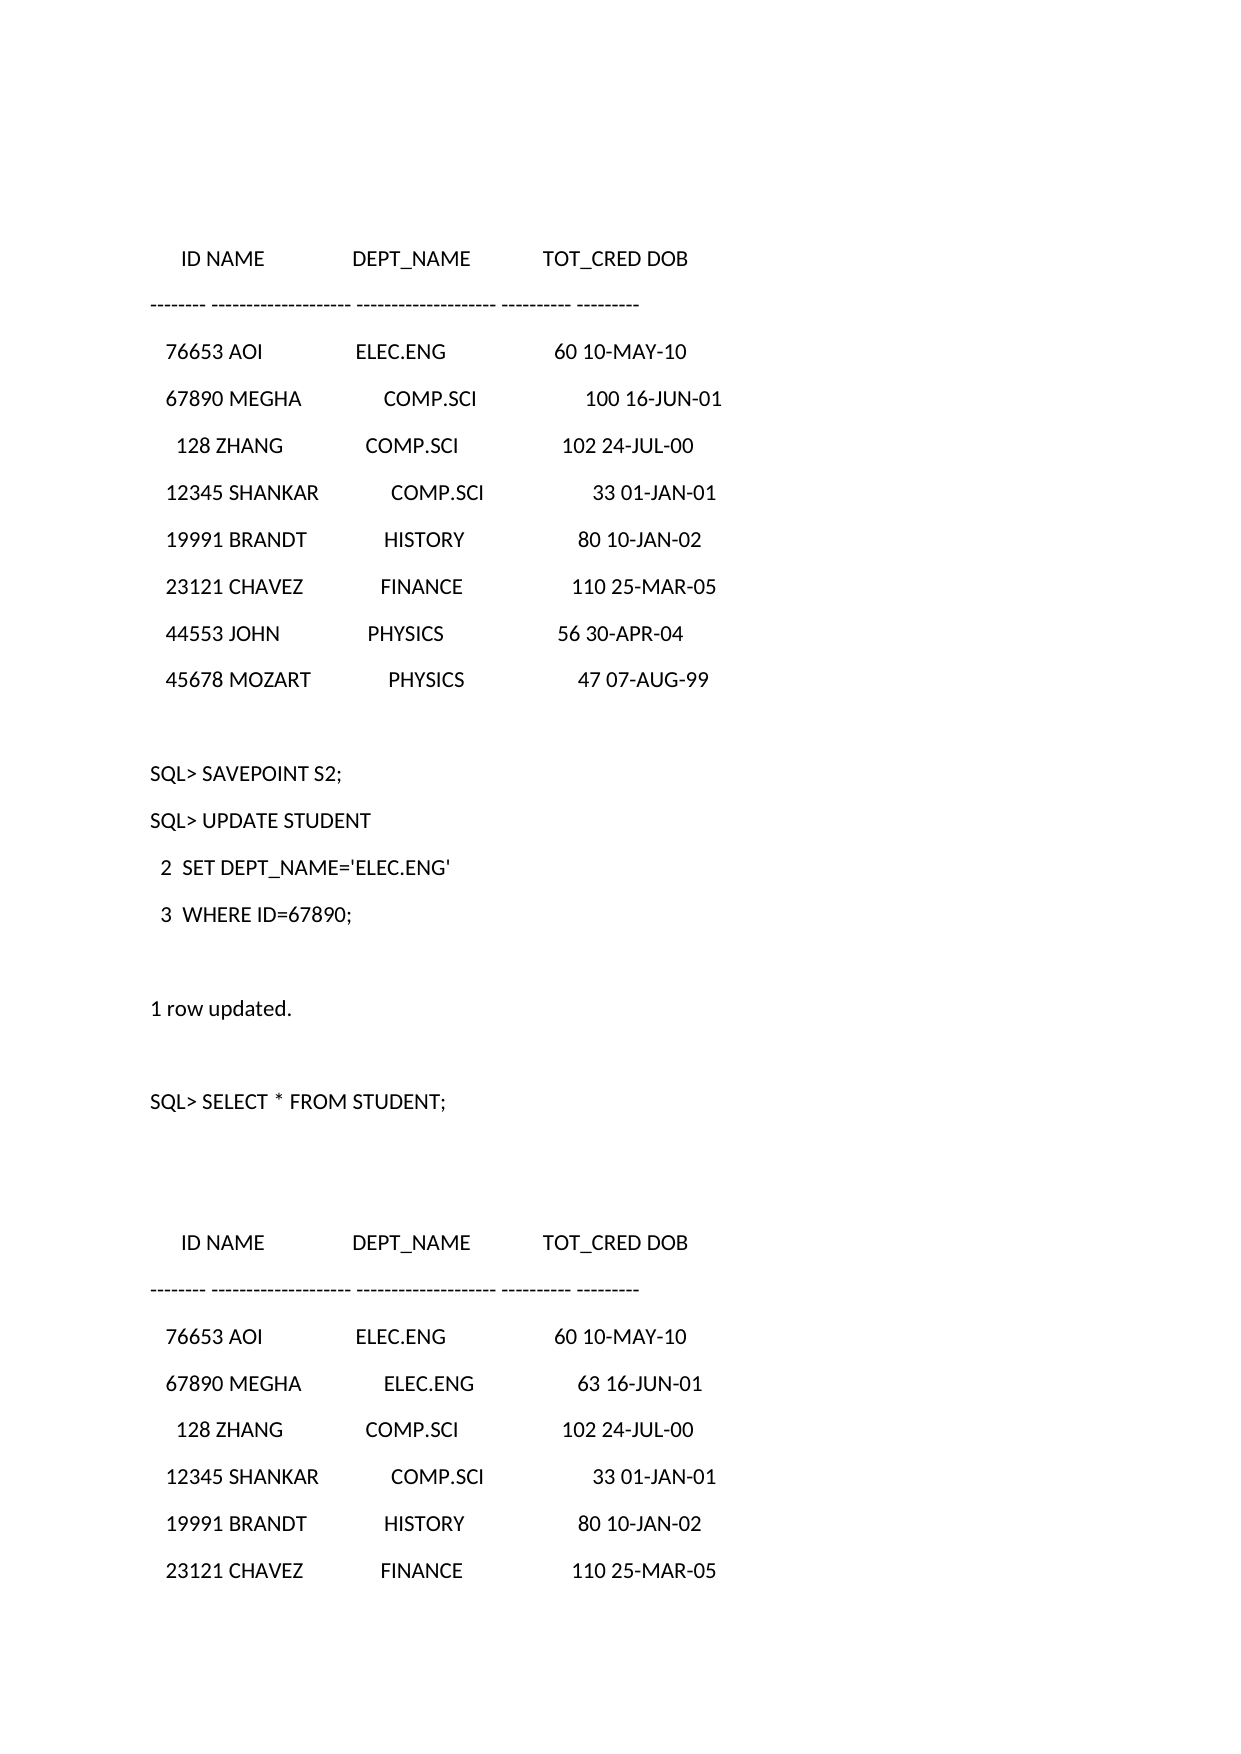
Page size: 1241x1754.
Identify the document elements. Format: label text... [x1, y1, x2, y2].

text 45678 MOZART PHYSICS 47 07-AUG-99 [150, 666, 1090, 694]
text 23121 CHAVEZ FINANCE 110 25-MAR-05 [150, 572, 1090, 600]
text 76653 AOI ELEC.ENG 60 10-MAY-10 [150, 1322, 1090, 1350]
text SQL> SAVEPOINT S2; [150, 759, 1090, 787]
text ID NAME DEPT_NAME TOT_CRED DOB [150, 244, 1090, 272]
text -------- -------------------- -------------------- ---------- --------- [150, 291, 1090, 319]
text -------- -------------------- -------------------- ---------- --------- [150, 1275, 1090, 1303]
text 12345 SHANKAR COMP.SCI 33 01-JAN-01 [150, 478, 1090, 506]
text 12345 SHANKAR COMP.SCI 33 01-JAN-01 [150, 1462, 1090, 1491]
text SQL> UPDATE STUDENT [150, 806, 1090, 834]
text ID NAME DEPT_NAME TOT_CRED DOB [150, 1228, 1090, 1256]
text 67890 MEGHA COMP.SCI 100 16-JUN-01 [150, 384, 1090, 412]
text 128 ZHANG COMP.SCI 102 24-JUL-00 [150, 1416, 1090, 1444]
text 3 WHERE ID=67890; [150, 900, 1090, 928]
text 76653 AOI ELEC.ENG 60 10-MAY-10 [150, 337, 1090, 366]
text 128 ZHANG COMP.SCI 102 24-JUL-00 [150, 431, 1090, 459]
text 2 SET DEPT_NAME='ELEC.ENG' [150, 853, 1090, 881]
text 19991 BRANDT HISTORY 80 10-JAN-02 [150, 1509, 1090, 1537]
text 67890 MEGHA ELEC.ENG 63 16-JUN-01 [150, 1369, 1090, 1397]
text 44553 JOHN PHYSICS 56 30-APR-04 [150, 619, 1090, 647]
text 1 row updated. [150, 994, 1090, 1022]
text 19991 BRANDT HISTORY 80 10-JAN-02 [150, 525, 1090, 553]
text 23121 CHAVEZ FINANCE 110 25-MAR-05 [150, 1556, 1090, 1584]
text SQL> SELECT * FROM STUDENT; [150, 1087, 1090, 1116]
